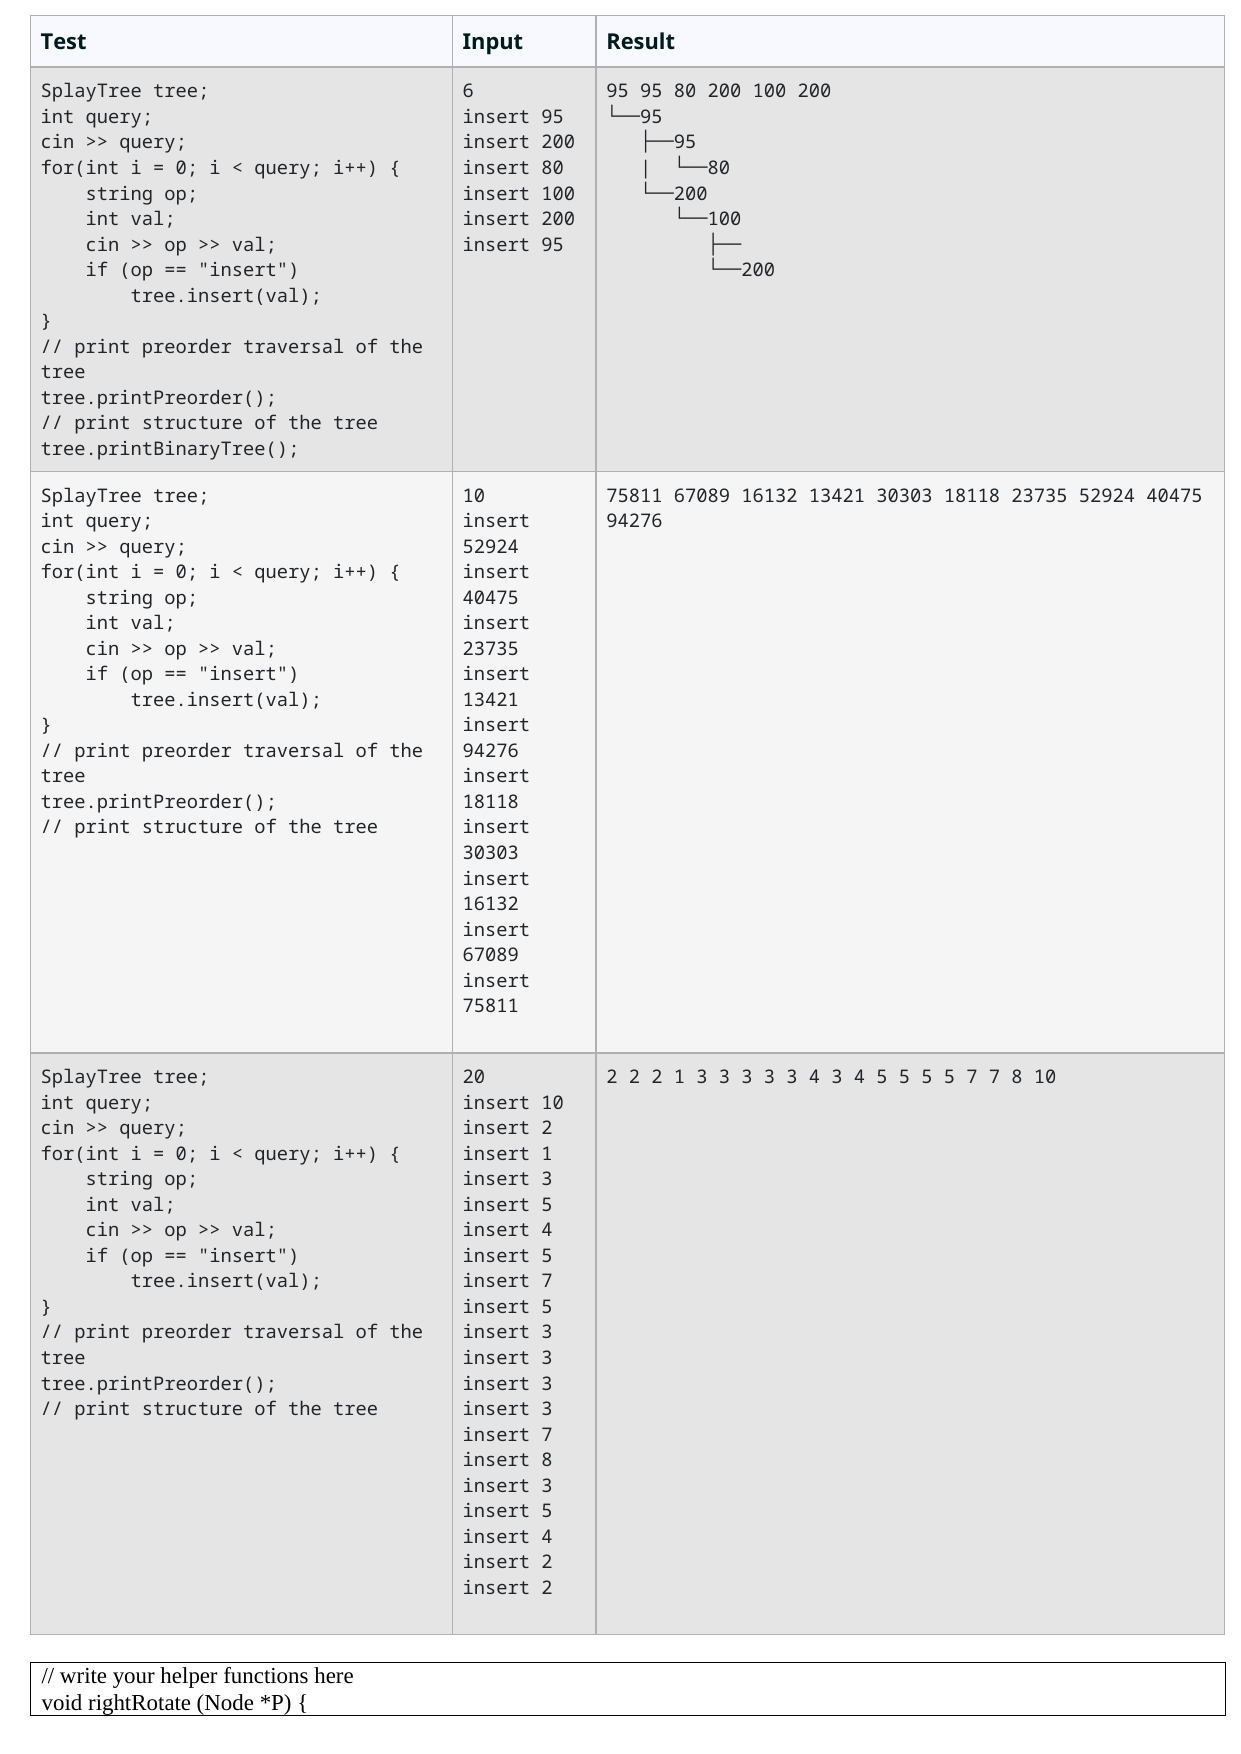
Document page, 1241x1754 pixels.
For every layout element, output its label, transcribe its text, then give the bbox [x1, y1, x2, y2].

table_cell 2 2 2 1 3 3 3 3 3 4 3 4 5 5 5 5 7 7 8 10 [597, 1054, 1224, 1634]
table_cell SplayTree tree; int query; cin >> query; for(int i = 0; i < query; i++) { string op; int val; cin >> op >> val; if (op == "insert") tree.insert(val); } // print preorder traversal of the tree tree.printPreorder(); // print structure of the tree [31, 1054, 452, 1634]
table_header Result [597, 16, 1224, 66]
table_cell 95 95 80 200 100 200 └──95 ├──95 | └──80 └──200 └──100 ├── └──200 [597, 68, 1224, 471]
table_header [31, 1663, 1225, 1715]
table_header Test [31, 16, 452, 66]
table_cell 10 insert 52924 insert 40475 insert 23735 insert 13421 insert 94276 insert 18118 insert 30303 insert 16132 insert 67089 insert 75811 [453, 472, 595, 1052]
table_cell 75811 67089 16132 13421 30303 18118 23735 52924 40475 94276 [597, 472, 1224, 1052]
table_cell 6 insert 95 insert 200 insert 80 insert 100 insert 200 insert 95 [453, 68, 595, 471]
table_header Input [453, 16, 595, 66]
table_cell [31, 68, 452, 471]
table_cell SplayTree tree; int query; cin >> query; for(int i = 0; i < query; i++) { string op; int val; cin >> op >> val; if (op == "insert") tree.insert(val); } // print preorder traversal of the tree tree.printPreorder(); // print structure of the tree [31, 472, 452, 1052]
table_cell 20 insert 10 insert 2 insert 1 insert 3 insert 5 insert 4 insert 5 insert 7 insert 5 insert 3 insert 3 insert 3 insert 3 insert 7 insert 8 insert 3 insert 5 insert 4 insert 2 insert 2 [453, 1054, 595, 1634]
